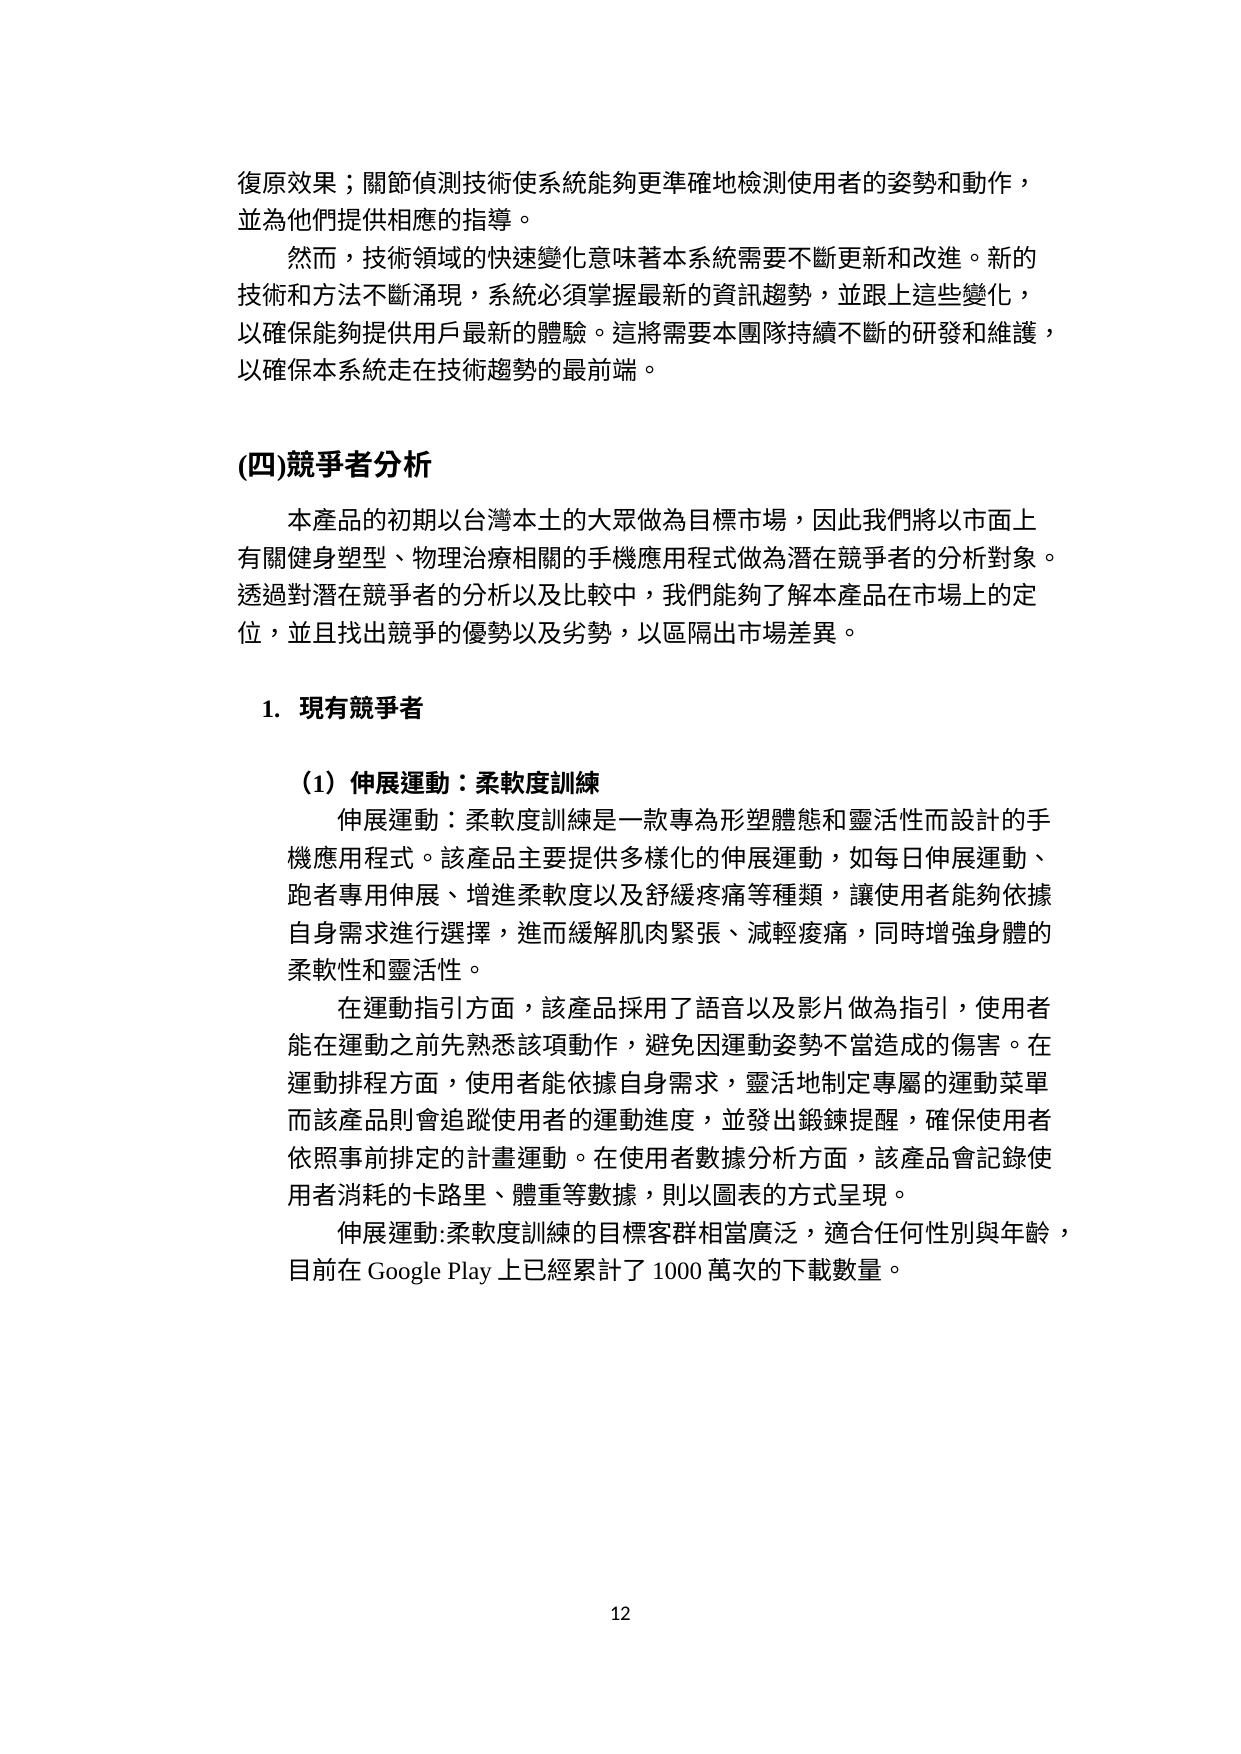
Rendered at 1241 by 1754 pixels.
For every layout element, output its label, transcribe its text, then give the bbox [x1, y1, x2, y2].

list 現有競爭者 [261, 687, 1053, 725]
text 伸展運動:柔軟度訓練的目標客群相當廣泛，適合任何性別與年齡，目前在Google Play上已經累計了1000萬次的下載數量。 [287, 1212, 1053, 1287]
text 然而，技術領域的快速變化意味著本系統需要不斷更新和改進。新的技術和方法不斷涌現，系統必須掌握最新的資訊趨勢，並跟上這些變化，以確保能夠提供用戶最新的體驗。這將需要本團隊持續不斷的研發和維護，以確保本系統走在技術趨勢的最前端。 [237, 237, 1053, 387]
text (四)競爭者分析 [187, 425, 1053, 500]
text 本產品的初期以台灣本土的大眾做為目標市場，因此我們將以市面上有關健身塑型、物理治療相關的手機應用程式做為潛在競爭者的分析對象。透過對潛在競爭者的分析以及比較中，我們能夠了解本產品在市場上的定位，並且找出競爭的優勢以及劣勢，以區隔出市場差異。 [237, 500, 1053, 650]
text （1）伸展運動：柔軟度訓練 [237, 762, 1053, 800]
text 伸展運動：柔軟度訓練是一款專為形塑體態和靈活性而設計的手機應用程式。該產品主要提供多樣化的伸展運動，如每日伸展運動、跑者專用伸展、增進柔軟度以及舒緩疼痛等種類，讓使用者能夠依據自身需求進行選擇，進而緩解肌肉緊張、減輕痠痛，同時增強身體的柔軟性和靈活性。 [287, 800, 1053, 987]
text 此外，系統應用了先進的AI和關節偵測技術，AI提供了使用者一個可以隨時提問的平台，讓使用者對於身體病痛上的疑慮能立刻被解答，AI提供的個人化舒緩運動計畫能更好地滿足每位使用者的特定需求，提高了復原效果；關節偵測技術使系統能夠更準確地檢測使用者的姿勢和動作，並為他們提供相應的指導。 [237, 162, 1053, 237]
text 在運動指引方面，該產品採用了語音以及影片做為指引，使用者能在運動之前先熟悉該項動作，避免因運動姿勢不當造成的傷害。在運動排程方面，使用者能依據自身需求，靈活地制定專屬的運動菜單，而該產品則會追蹤使用者的運動進度，並發出鍛鍊提醒，確保使用者依照事前排定的計畫運動。在使用者數據分析方面，該產品會記錄使用者消耗的卡路里、體重等數據，則以圖表的方式呈現。 [287, 987, 1053, 1212]
